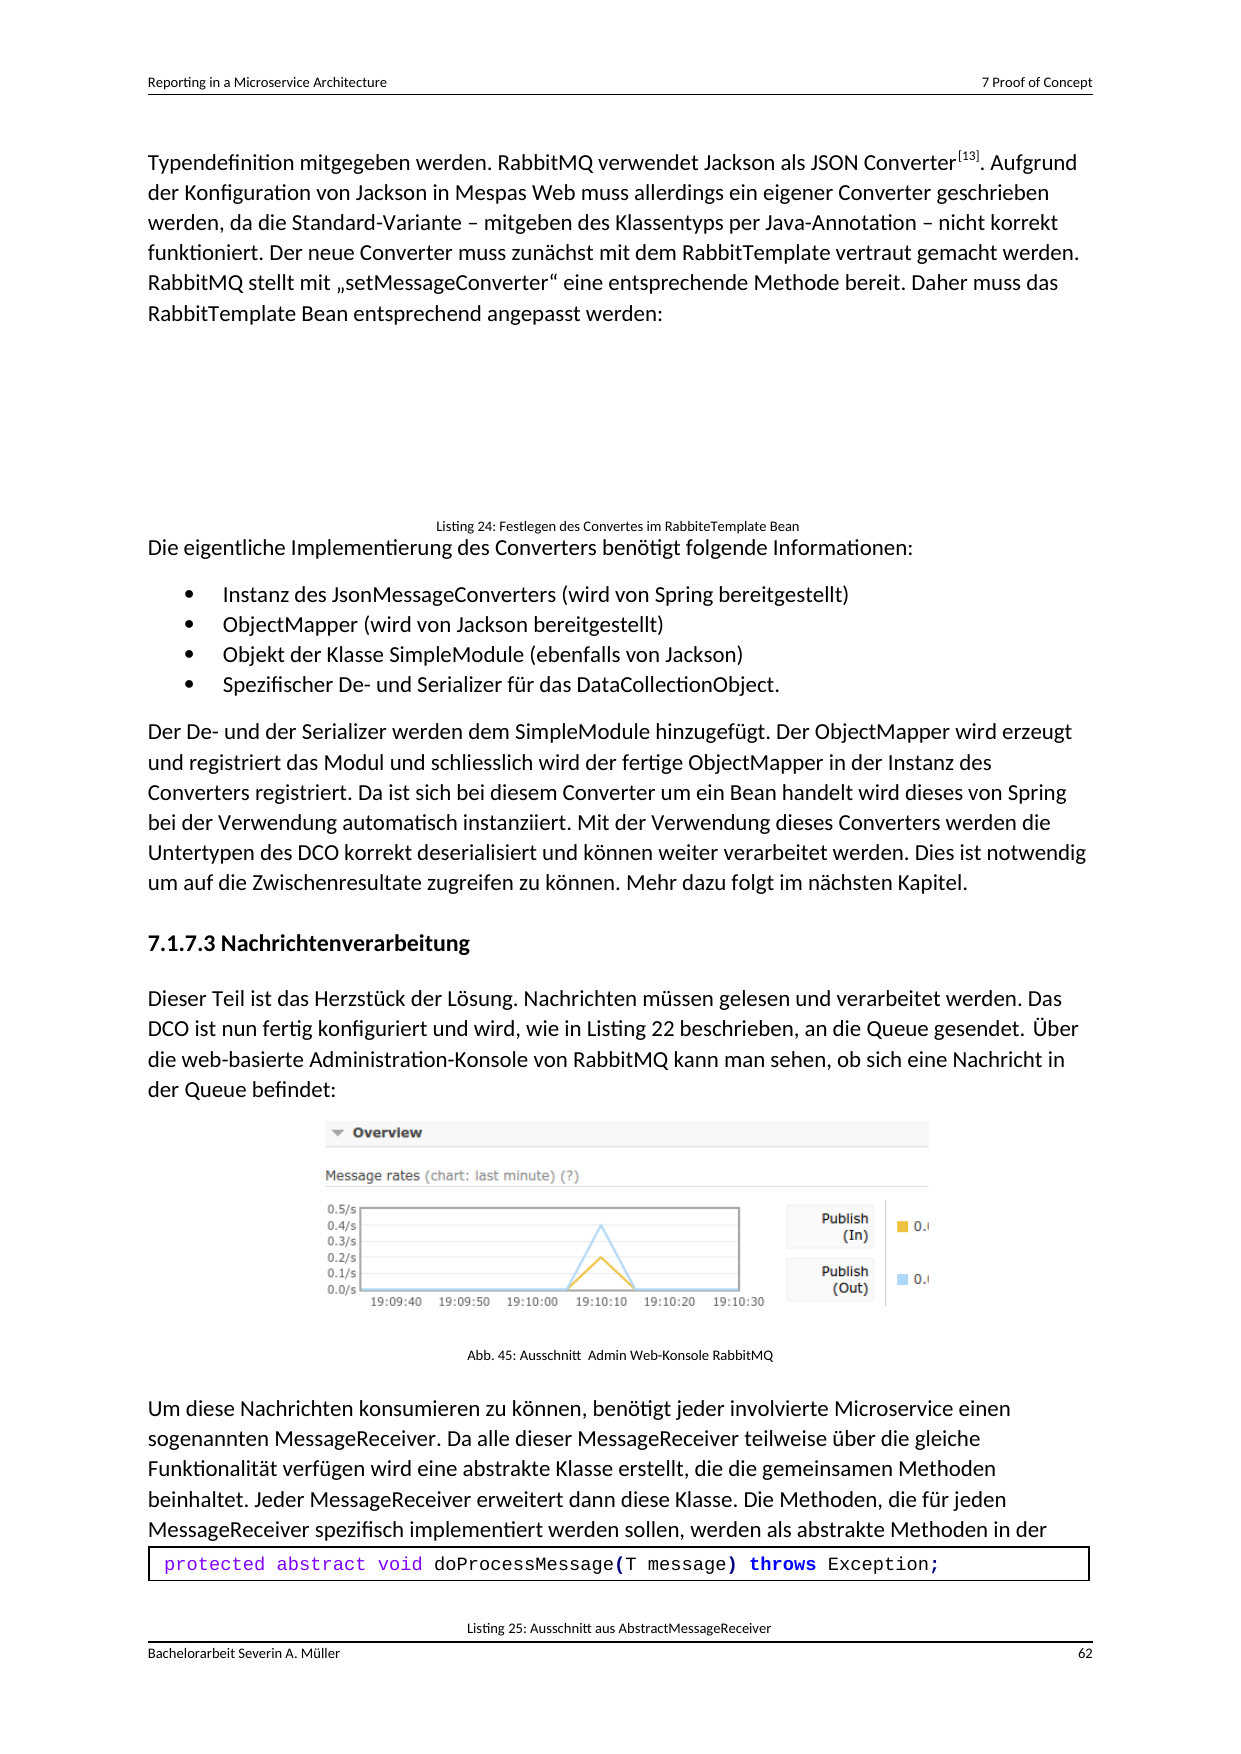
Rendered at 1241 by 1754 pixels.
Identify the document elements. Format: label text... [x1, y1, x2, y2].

list Objekt der Klasse SimpleModule (ebenfalls von Jackson) [185, 640, 1093, 668]
text Die eigentliche Implementierung des Converters benötigt folgende Informationen: [148, 533, 1093, 561]
text Der De- und der Serializer werden dem SimpleModule hinzugefügt. Der ObjectMapper wird erzeugt und registriert das Modul und schliesslich wird der fertige ObjectMapper in der Instanz des Converters registriert. Da ist sich bei diesem Converter um ein Bean handelt wird dieses von Spring bei der Verwendung automatisch instanziiert. Mit der Verwendung dieses Converters werden die Untertypen des DCO korrekt deserialisiert und können weiter verarbeitet werden. Dies ist notwendig um auf die Zwischenresultate zugreifen zu können. Mehr dazu folgt im nächsten Kapitel. [148, 717, 1093, 896]
list Instanz des JsonMessageConverters (wird von Spring bereitgestellt) [185, 580, 1093, 608]
text Um diese Nachrichten konsumieren zu können, benötigt jeder involvierte Microservice einen sogenannten MessageReceiver. Da alle dieser MessageReceiver teilweise über die gleiche Funktionalität verfügen wird eine abstrakte Klasse erstellt, die die gemeinsamen Methoden beinhaltet. Jeder MessageReceiver erweitert dann diese Klasse. Die Methoden, die für jeden MessageReceiver spezifisch implementiert werden sollen, werden als abstrakte Methoden in der Superklasse definiert. [148, 1394, 1093, 1573]
list ObjectMapper (wird von Jackson bereitgestellt) [185, 610, 1093, 638]
subtitle 7.1.7.3 Nachrichtenverarbeitung [148, 928, 1093, 957]
list Spezifischer De- und Serializer für das DataCollectionObject. [185, 671, 1093, 698]
text Dieser Teil ist das Herzstück der Lösung. Nachrichten müssen gelesen und verarbeitet werden. Das DCO ist nun fertig konfiguriert und wird, wie in Listing 22 beschrieben, an die Queue gesendet. Über die web-basierte Administration-Konsole von RabbitMQ kann man sehen, ob sich eine Nachricht in der Queue befindet: [148, 984, 1093, 1103]
picture [311, 1121, 929, 1328]
